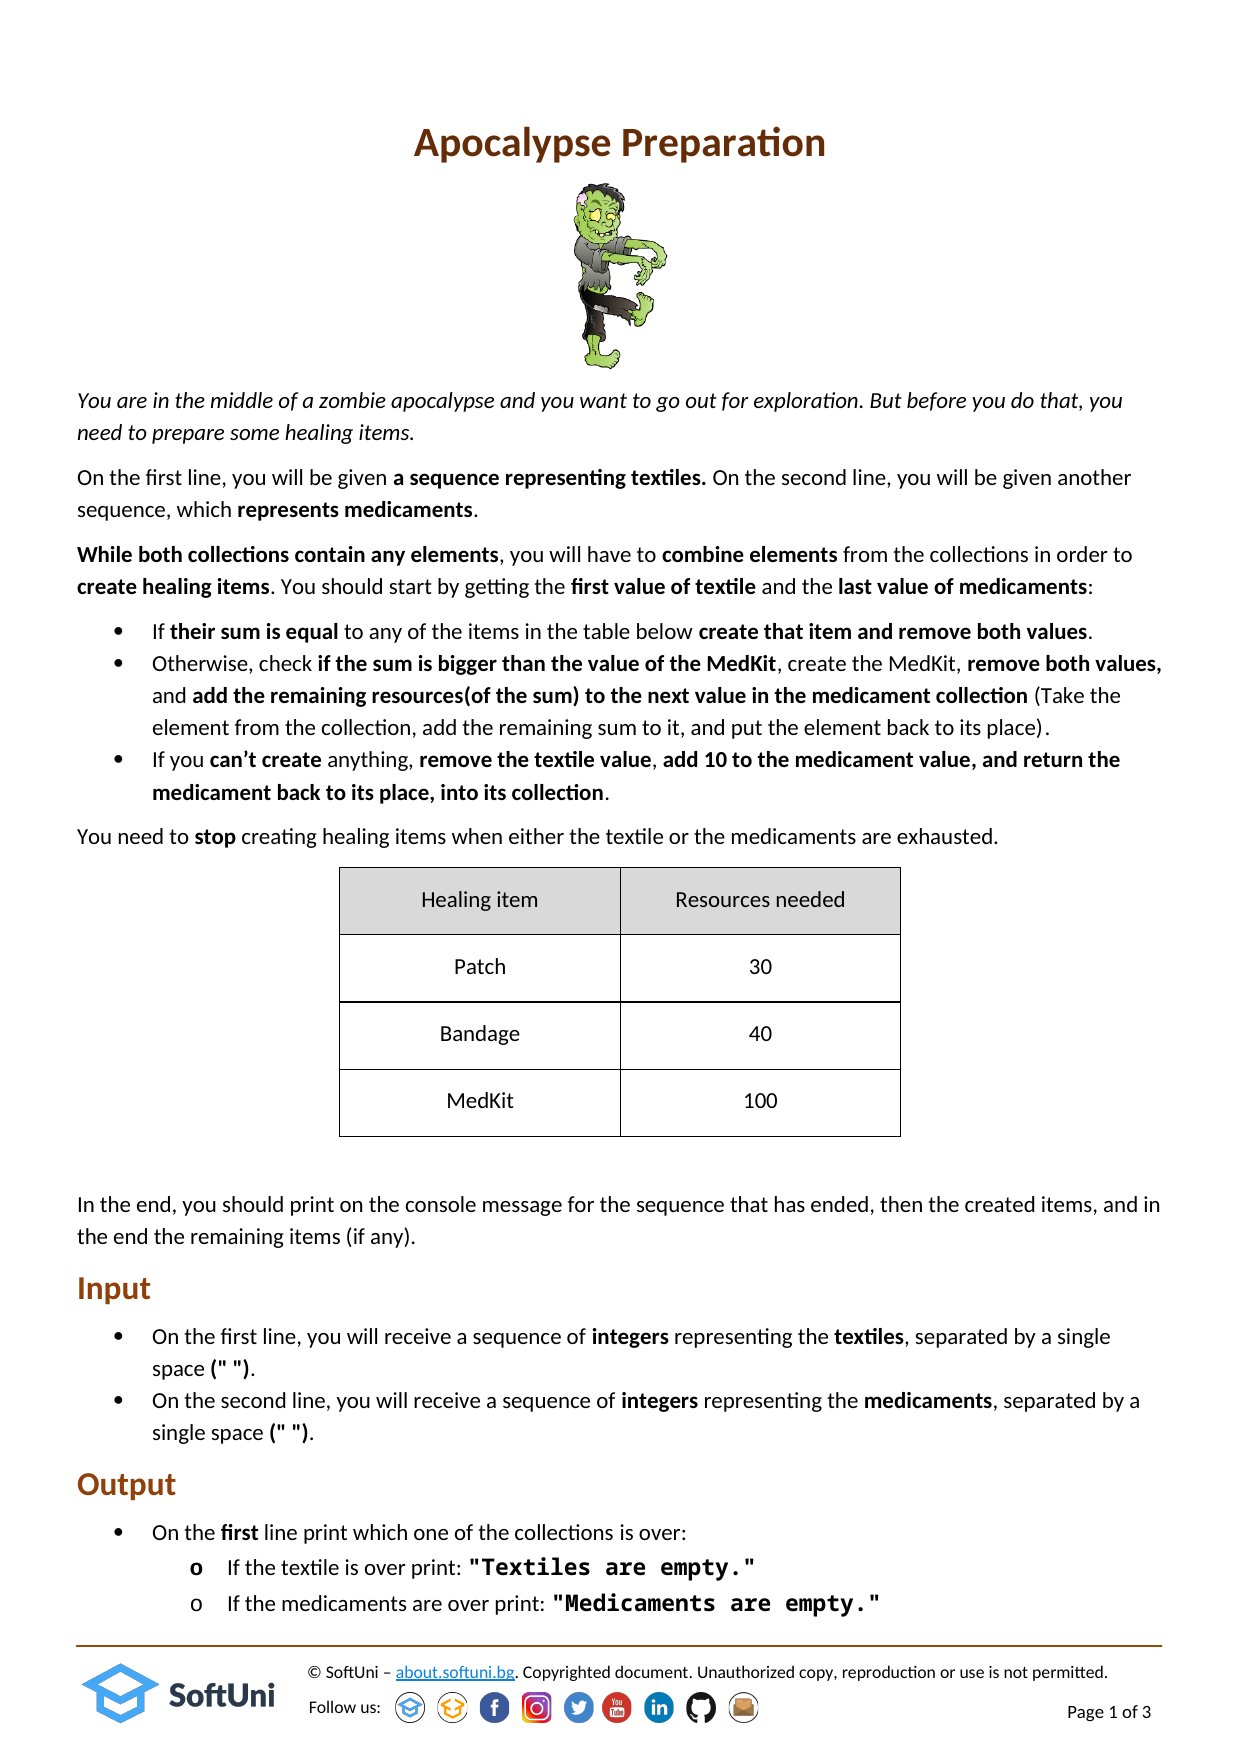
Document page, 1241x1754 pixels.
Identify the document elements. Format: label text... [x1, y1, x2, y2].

picture [572, 183, 668, 370]
picture [658, 1705, 667, 1714]
subtitle Output [77, 1463, 1163, 1504]
picture [564, 1692, 594, 1723]
picture [728, 1692, 759, 1723]
table_cell Patch [340, 935, 620, 1001]
picture [522, 1692, 552, 1723]
list On the second line, you will receive a sequence of integers representing the medicaments, separated by a single space (" "). [114, 1386, 1163, 1446]
picture [665, 1692, 674, 1701]
table_header Resources needed [621, 868, 900, 934]
picture [686, 1692, 716, 1723]
text You need to stop creating healing items when either the textile or the medicaments are exhausted. [77, 822, 1163, 850]
subtitle Apocalypse Preparation [77, 116, 1163, 167]
picture [644, 1692, 653, 1701]
table_header Healing item [340, 868, 620, 934]
list If their sum is equal to any of the items in the table below create that item and remove both values. [114, 617, 1163, 645]
picture [644, 1714, 653, 1723]
table_cell 40 [621, 1003, 900, 1069]
list If the textile is over print: "Textiles are empty." [189, 1550, 1163, 1582]
picture [665, 1714, 674, 1723]
list Otherwise, check if the sum is bigger than the value of the MedKit, create the MedKit, remove both values, and add the remaining resources(of the sum) to the next value in the medicament collection (Take the element from the collection, add the remaining sum to it, and put the element back to its place). [114, 649, 1163, 741]
picture [395, 1692, 425, 1723]
text You are in the middle of a zombie apocalypse and you want to go out for exploration. But before you do that, you need to prepare some healing items. [77, 386, 1163, 446]
table_cell 30 [621, 935, 900, 1001]
text In the end, you should print on the console message for the sequence that has ended, then the created items, and in the end the remaining items (if any). [77, 1190, 1163, 1250]
list On the first line, you will receive a sequence of integers representing the textiles, separated by a single space (" "). [114, 1322, 1163, 1382]
table_cell 100 [621, 1070, 900, 1136]
list If you can’t create anything, remove the textile value, add 10 to the medicament value, and return the medicament back to its place, into its collection. [114, 746, 1163, 806]
list If the medicaments are over print: "Medicaments are empty." [189, 1586, 1163, 1618]
picture [479, 1692, 510, 1723]
picture [602, 1692, 632, 1723]
picture [437, 1692, 468, 1723]
subtitle Input [77, 1267, 1163, 1307]
table_cell MedKit [340, 1070, 620, 1136]
text While both collections contain any elements, you will have to combine elements from the collections in order to create healing items. You should start by getting the first value of textile and the last value of medicaments: [77, 540, 1163, 600]
table_cell Bandage [340, 1003, 620, 1069]
text On the first line, you will be given a sequence representing textiles. On the second line, you will be given another sequence, which represents medicaments. [77, 463, 1163, 523]
list On the first line print which one of the collections is over: [114, 1518, 1163, 1546]
picture [75, 1658, 281, 1729]
